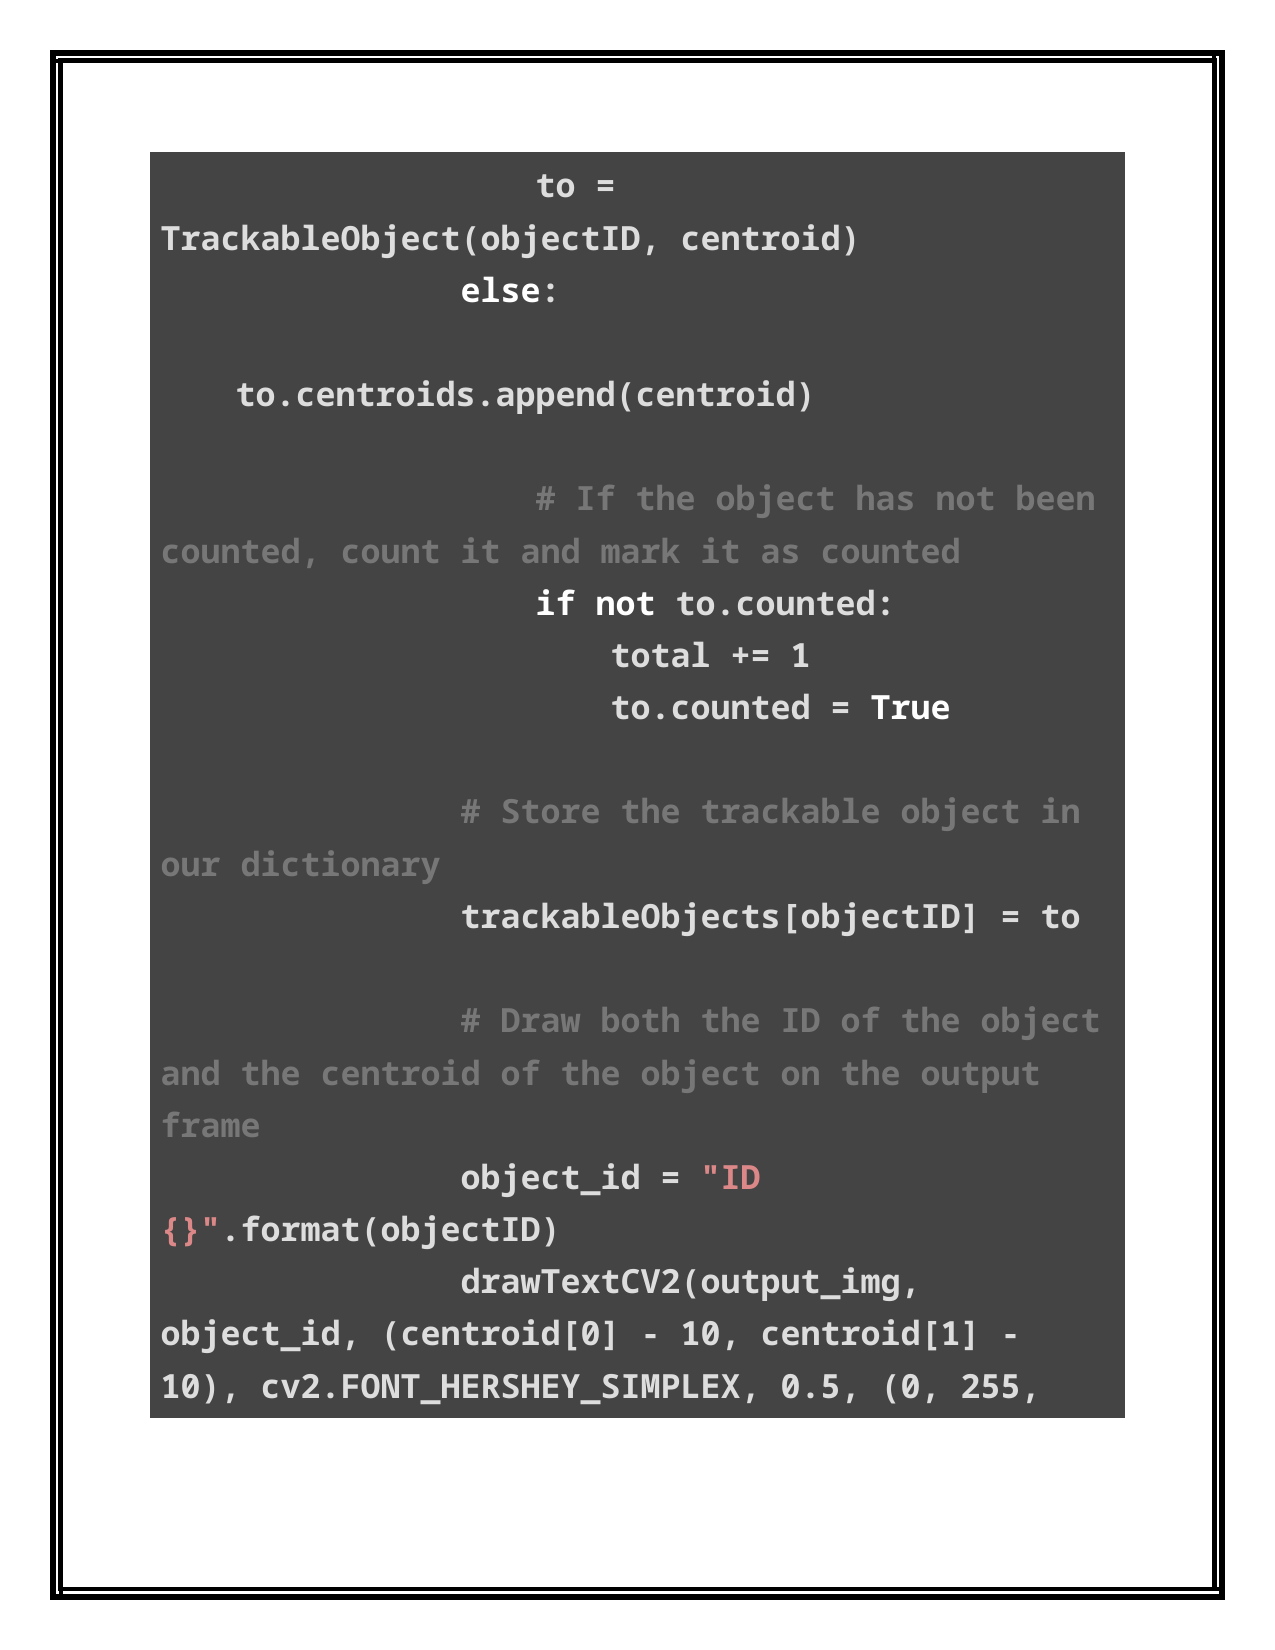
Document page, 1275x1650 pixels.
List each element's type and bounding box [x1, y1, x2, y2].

table_header [150, 152, 1125, 1418]
